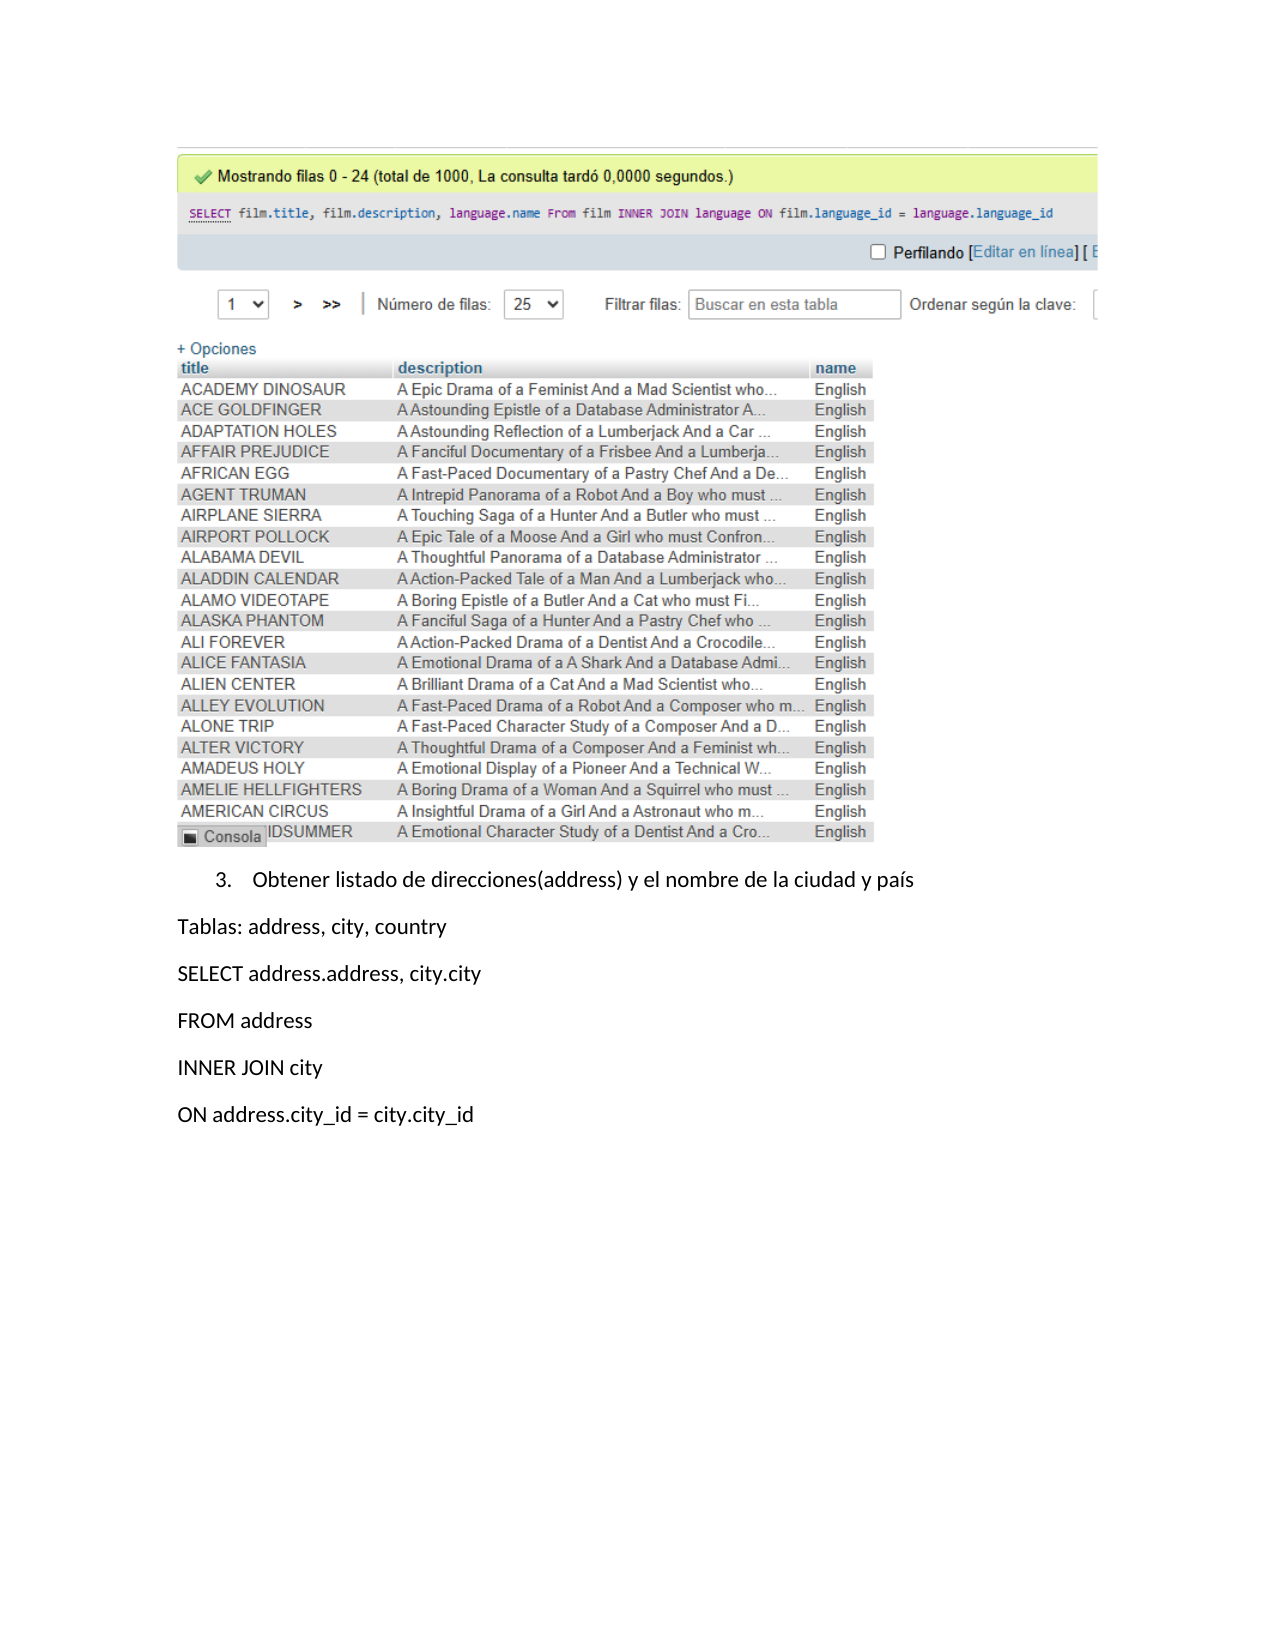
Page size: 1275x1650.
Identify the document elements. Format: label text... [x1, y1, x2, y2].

list Obtener listado de direcciones(address) y el nombre de la ciudad y país [215, 866, 1098, 894]
text SELECT address.address, city.city [177, 959, 1098, 987]
text INNER JOIN city [177, 1053, 1098, 1081]
text Tablas: address, city, country [177, 912, 1098, 941]
picture [177, 147, 1098, 847]
text FROM address [177, 1006, 1098, 1034]
text ON address.city_id = city.city_id [177, 1100, 1098, 1128]
